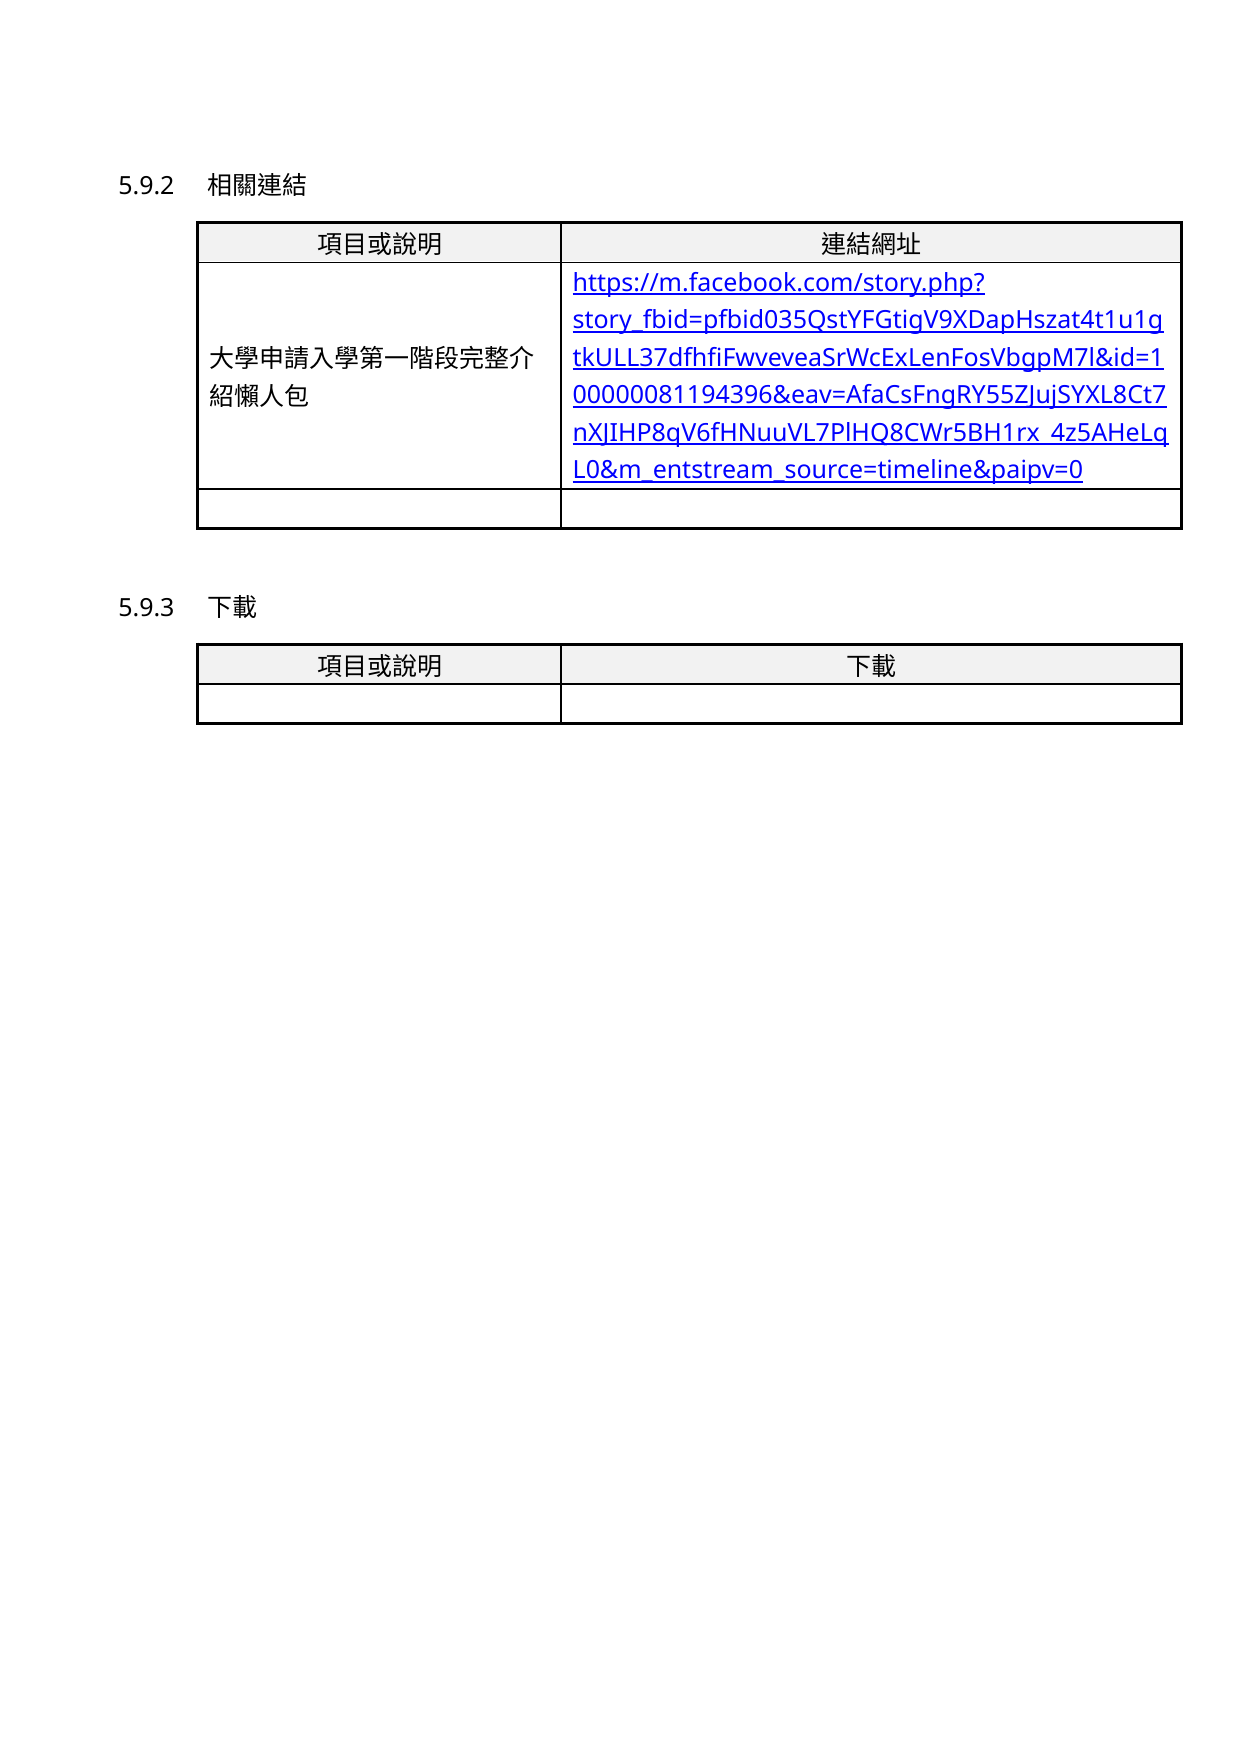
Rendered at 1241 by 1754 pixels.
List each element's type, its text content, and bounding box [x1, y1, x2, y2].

table_cell 大學申請入學第一階段完整介紹懶人包 [199, 263, 560, 488]
subtitle 相關連結 [118, 164, 1181, 202]
table_cell [562, 490, 1180, 527]
table_header 連結網址 [562, 224, 1180, 261]
table_header 項目或說明 [199, 224, 560, 261]
table_header 下載 [562, 646, 1180, 683]
subtitle 下載 [118, 586, 1181, 624]
table_header 項目或說明 [199, 646, 560, 683]
table_cell [199, 490, 560, 527]
table_cell [199, 685, 560, 722]
table_cell https://m.facebook.com/story.php?story_fbid=pfbid035QstYFGtigV9XDapHszat4t1u1gtkULL37dfhfiFwveveaSrWcExLenFosVbgpM7l&id=100000081194396&eav=AfaCsFngRY55ZJujSYXL8Ct7nXJIHP8qV6fHNuuVL7PlHQ8CWr5BH1rx_4z5AHeLqL0&m_entstream_source=timeline&paipv=0 [562, 263, 1180, 488]
table_cell [562, 685, 1180, 722]
